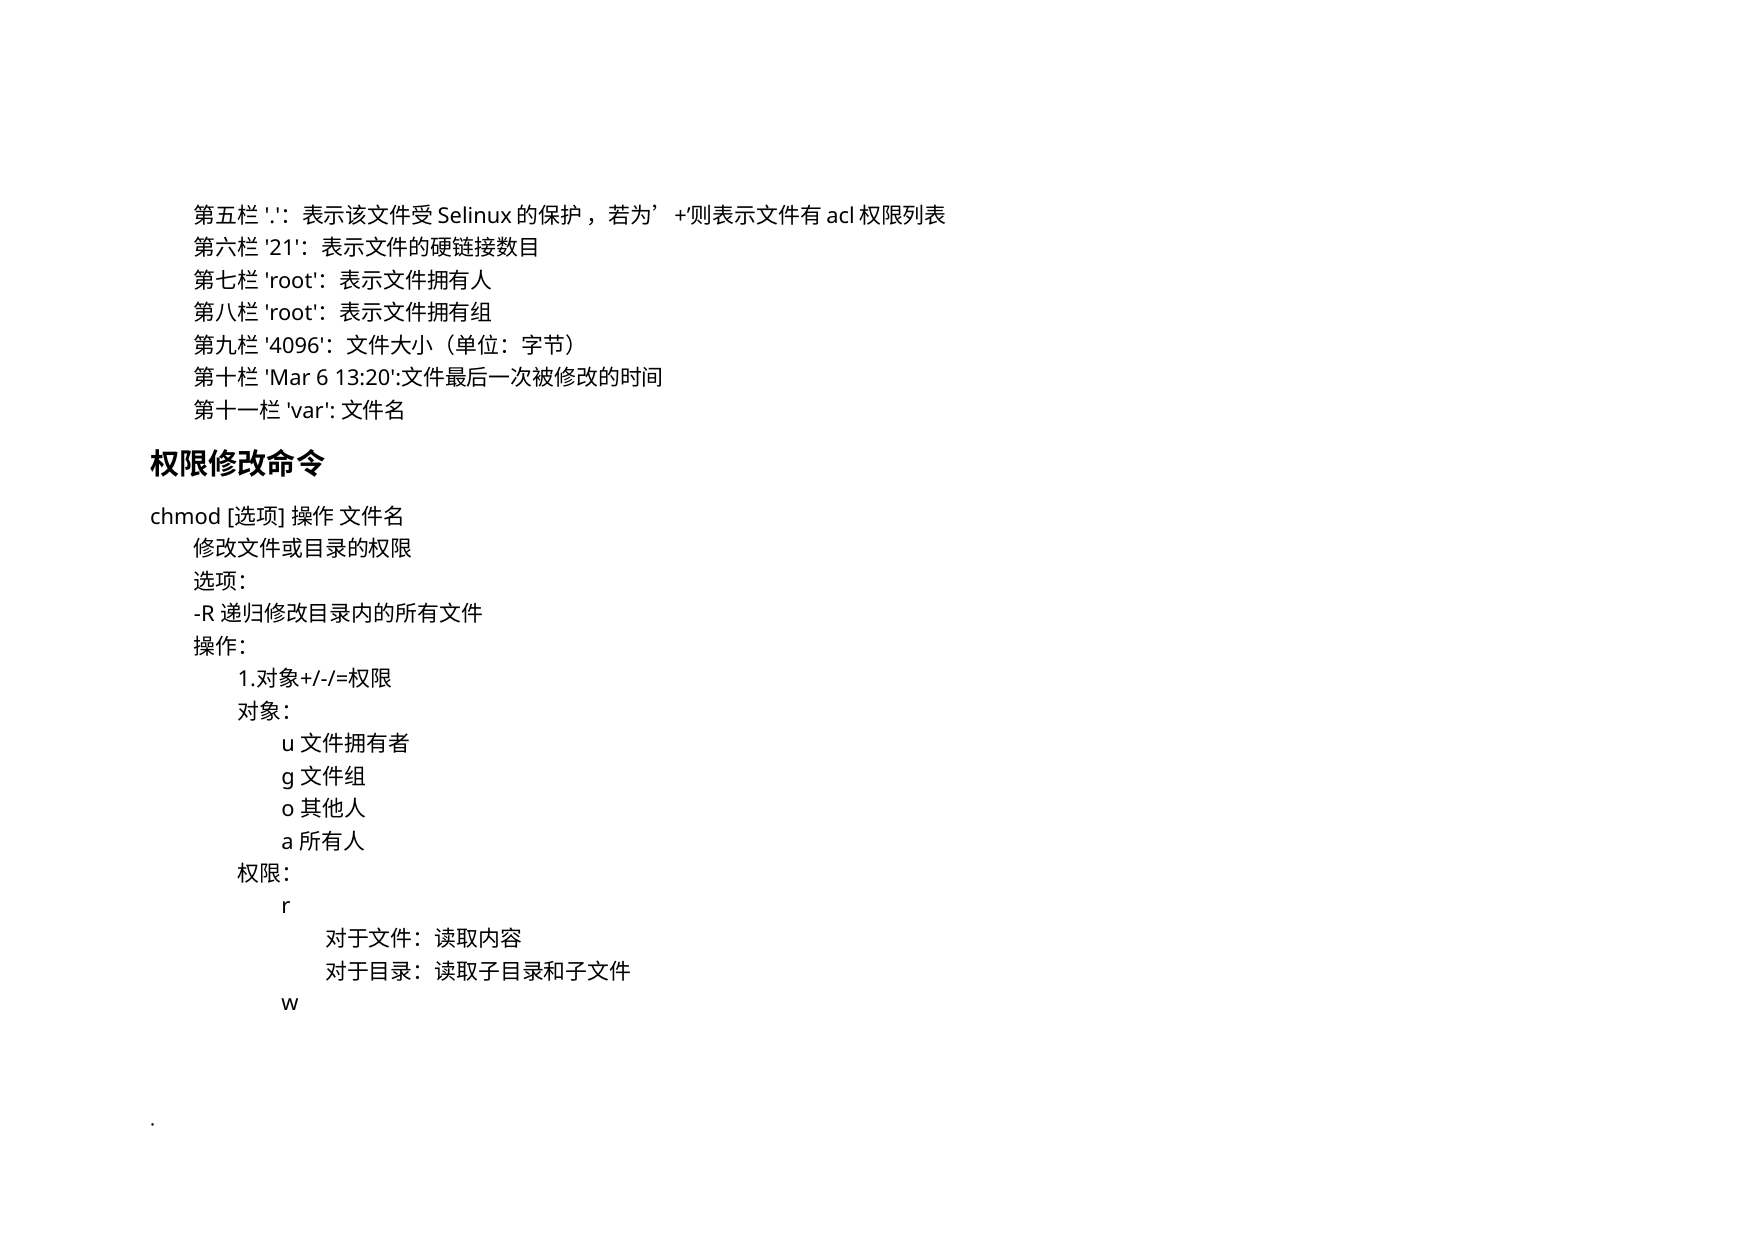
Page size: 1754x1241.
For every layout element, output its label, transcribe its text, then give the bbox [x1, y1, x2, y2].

text 第十一栏 'var': 文件名 [150, 393, 1604, 425]
text 操作： [150, 628, 1604, 661]
text 第五栏 '.'：表示该文件受Selinux的保护 ，若为’+’则表示文件有acl权限列表 [150, 198, 1604, 230]
text 第七栏 'root'：表示文件拥有人 [150, 263, 1604, 295]
text g 文件组 [237, 758, 1604, 791]
text 第六栏 '21'：表示文件的硬链接数目 [150, 230, 1604, 263]
text 对象： [194, 693, 1604, 726]
text 1.对象+/-/=权限 [194, 661, 1604, 693]
text 修改文件或目录的权限 [150, 531, 1604, 563]
text a 所有人 [237, 823, 1604, 856]
text 第九栏 '4096'：文件大小（单位：字节） [150, 328, 1604, 360]
text 第八栏 'root'：表示文件拥有组 [150, 295, 1604, 328]
text r [237, 888, 1604, 921]
text w [237, 986, 1604, 1018]
subtitle 权限修改命令 [150, 429, 1604, 494]
text -R 递归修改目录内的所有文件 [150, 596, 1604, 628]
text u 文件拥有者 [237, 726, 1604, 758]
text 对于文件：读取内容 [281, 921, 1604, 953]
text 第十栏 'Mar 6 13:20':文件最后一次被修改的时间 [150, 360, 1604, 393]
text chmod [选项] 操作 文件名 [150, 498, 1604, 531]
text 对于目录：读取子目录和子文件 [281, 953, 1604, 986]
text o 其他人 [237, 791, 1604, 823]
text 权限： [194, 856, 1604, 888]
text 选项： [150, 563, 1604, 596]
